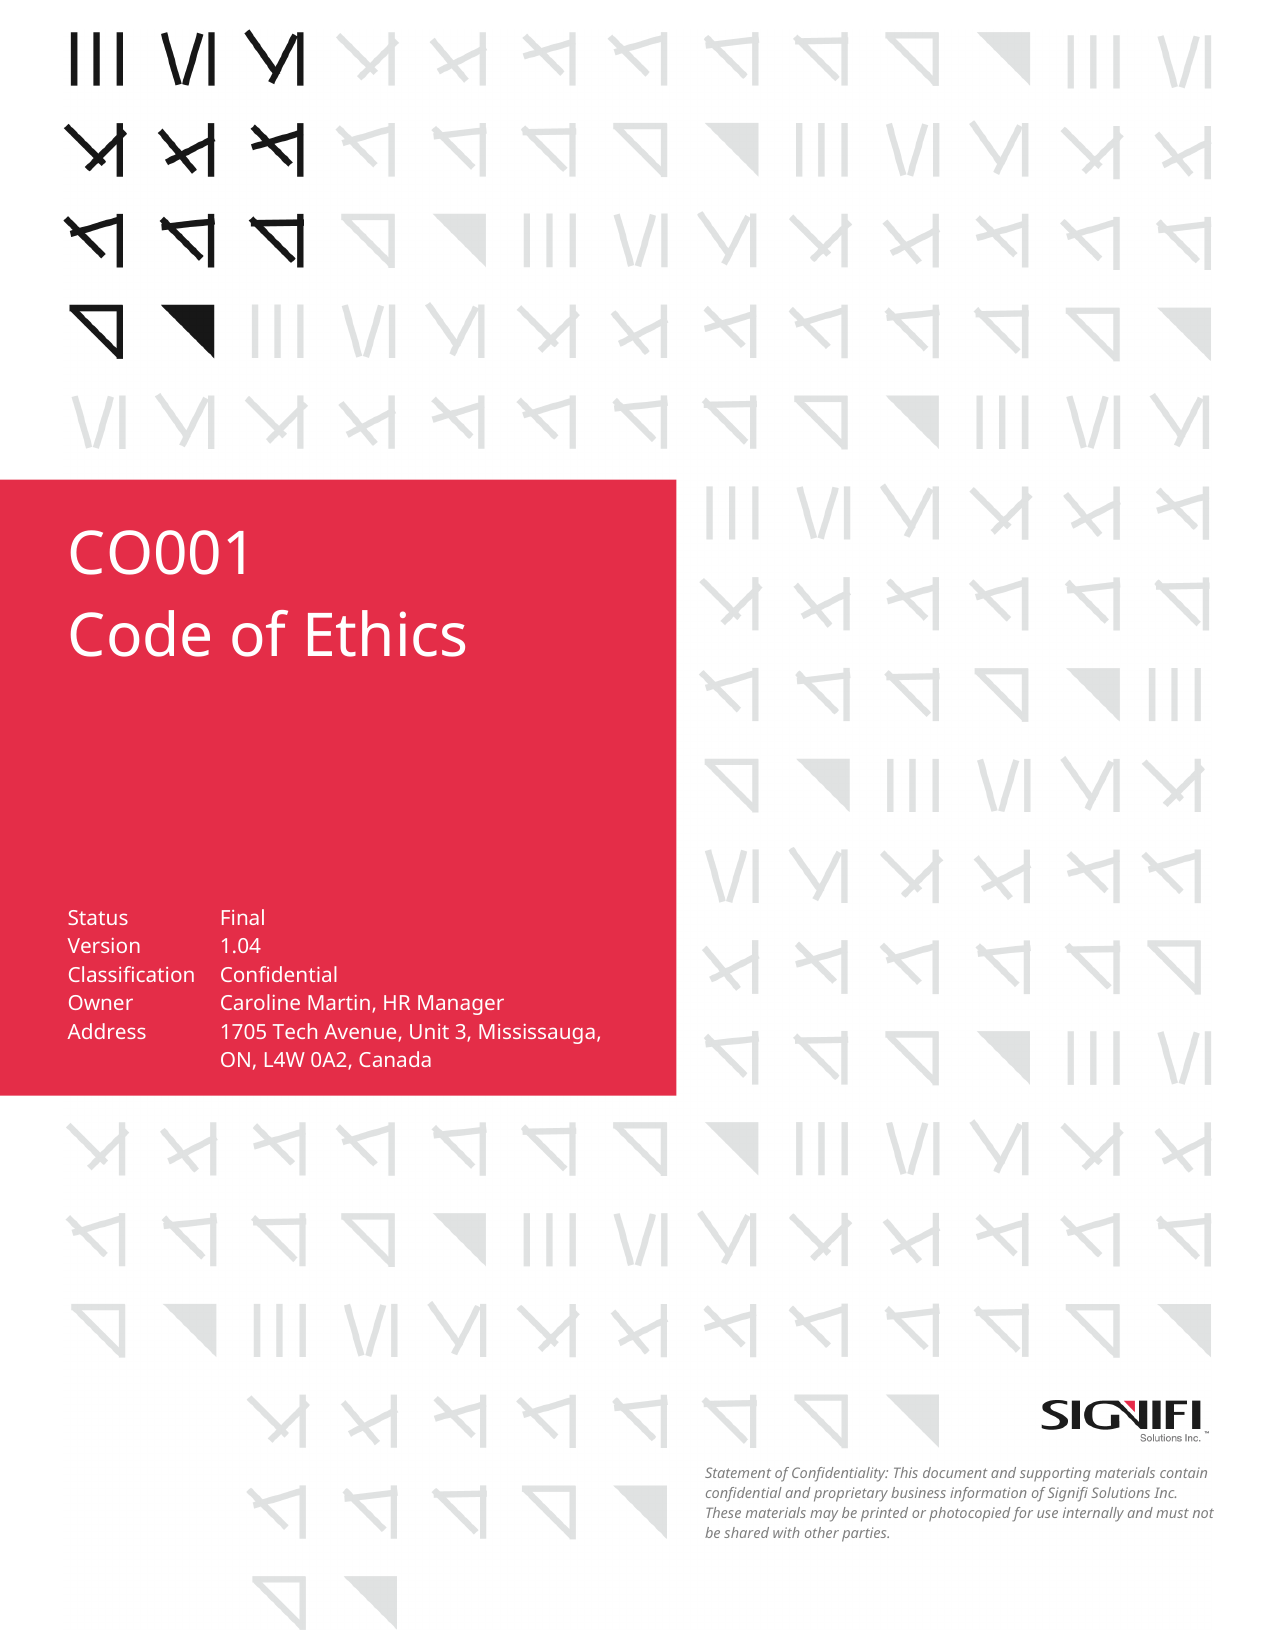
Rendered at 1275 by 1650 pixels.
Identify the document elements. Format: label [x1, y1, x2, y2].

picture [63, 29, 1212, 1630]
